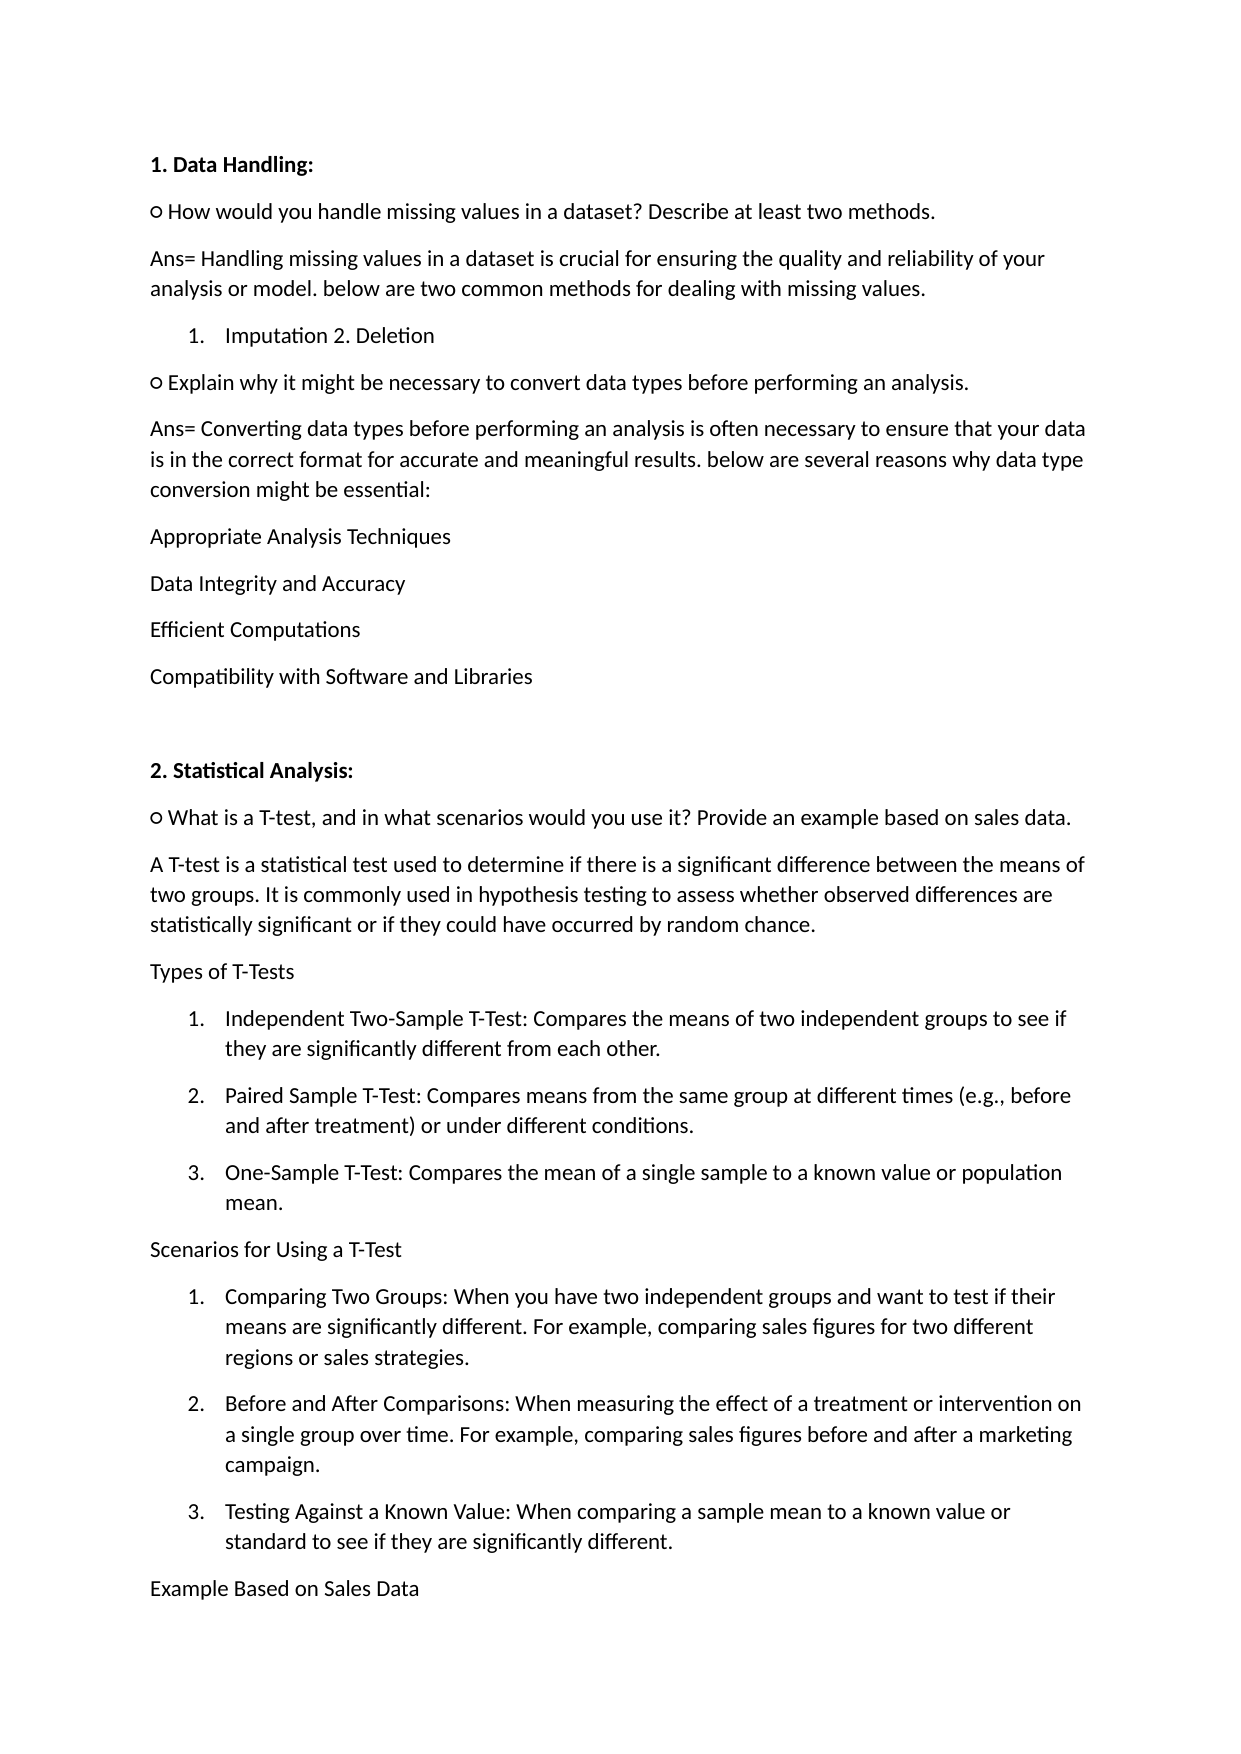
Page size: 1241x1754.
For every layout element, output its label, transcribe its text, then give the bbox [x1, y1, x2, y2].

list Imputation 2. Deletion [187, 321, 1090, 349]
text Efficient Computations [150, 616, 1090, 644]
text Data Integrity and Accuracy [150, 569, 1090, 597]
list Before and After Comparisons: When measuring the effect of a treatment or intervention on a single group over time. For example, comparing sales figures before and after a marketing campaign. [187, 1389, 1090, 1478]
list Paired Sample T-Test: Compares means from the same group at different times (e.g., before and after treatment) or under different conditions. [187, 1081, 1090, 1139]
text 1. Data Handling: [150, 150, 1090, 178]
text Example Based on Sales Data [150, 1574, 1090, 1602]
text Compatibility with Software and Libraries [150, 662, 1090, 691]
list Independent Two-Sample T-Test: Compares the means of two independent groups to see if they are significantly different from each other. [187, 1004, 1090, 1062]
text Appropriate Analysis Techniques [150, 522, 1090, 550]
text 2. Statistical Analysis: [150, 756, 1090, 784]
list Comparing Two Groups: When you have two independent groups and want to test if their means are significantly different. For example, comparing sales figures for two different regions or sales strategies. [187, 1282, 1090, 1371]
text A T-test is a statistical test used to determine if there is a significant difference between the means of two groups. It is commonly used in hypothesis testing to assess whether observed differences are statistically significant or if they could have occurred by random chance. [150, 850, 1090, 938]
text Ans= Handling missing values in a dataset is crucial for ensuring the quality and reliability of your analysis or model. below are two common methods for dealing with missing values. [150, 244, 1090, 302]
text Types of T-Tests [150, 957, 1090, 985]
text ○ Explain why it might be necessary to convert data types before performing an analysis. [150, 368, 1090, 396]
list Testing Against a Known Value: When comparing a sample mean to a known value or standard to see if they are significantly different. [187, 1497, 1090, 1555]
list One-Sample T-Test: Compares the mean of a single sample to a known value or population mean. [187, 1158, 1090, 1217]
text ○ How would you handle missing values in a dataset? Describe at least two methods. [150, 197, 1090, 225]
text Ans= Converting data types before performing an analysis is often necessary to ensure that your data is in the correct format for accurate and meaningful results. below are several reasons why data type conversion might be essential: [150, 414, 1090, 503]
text ○ What is a T-test, and in what scenarios would you use it? Provide an example based on sales data. [150, 803, 1090, 831]
text Scenarios for Using a T-Test [150, 1235, 1090, 1263]
